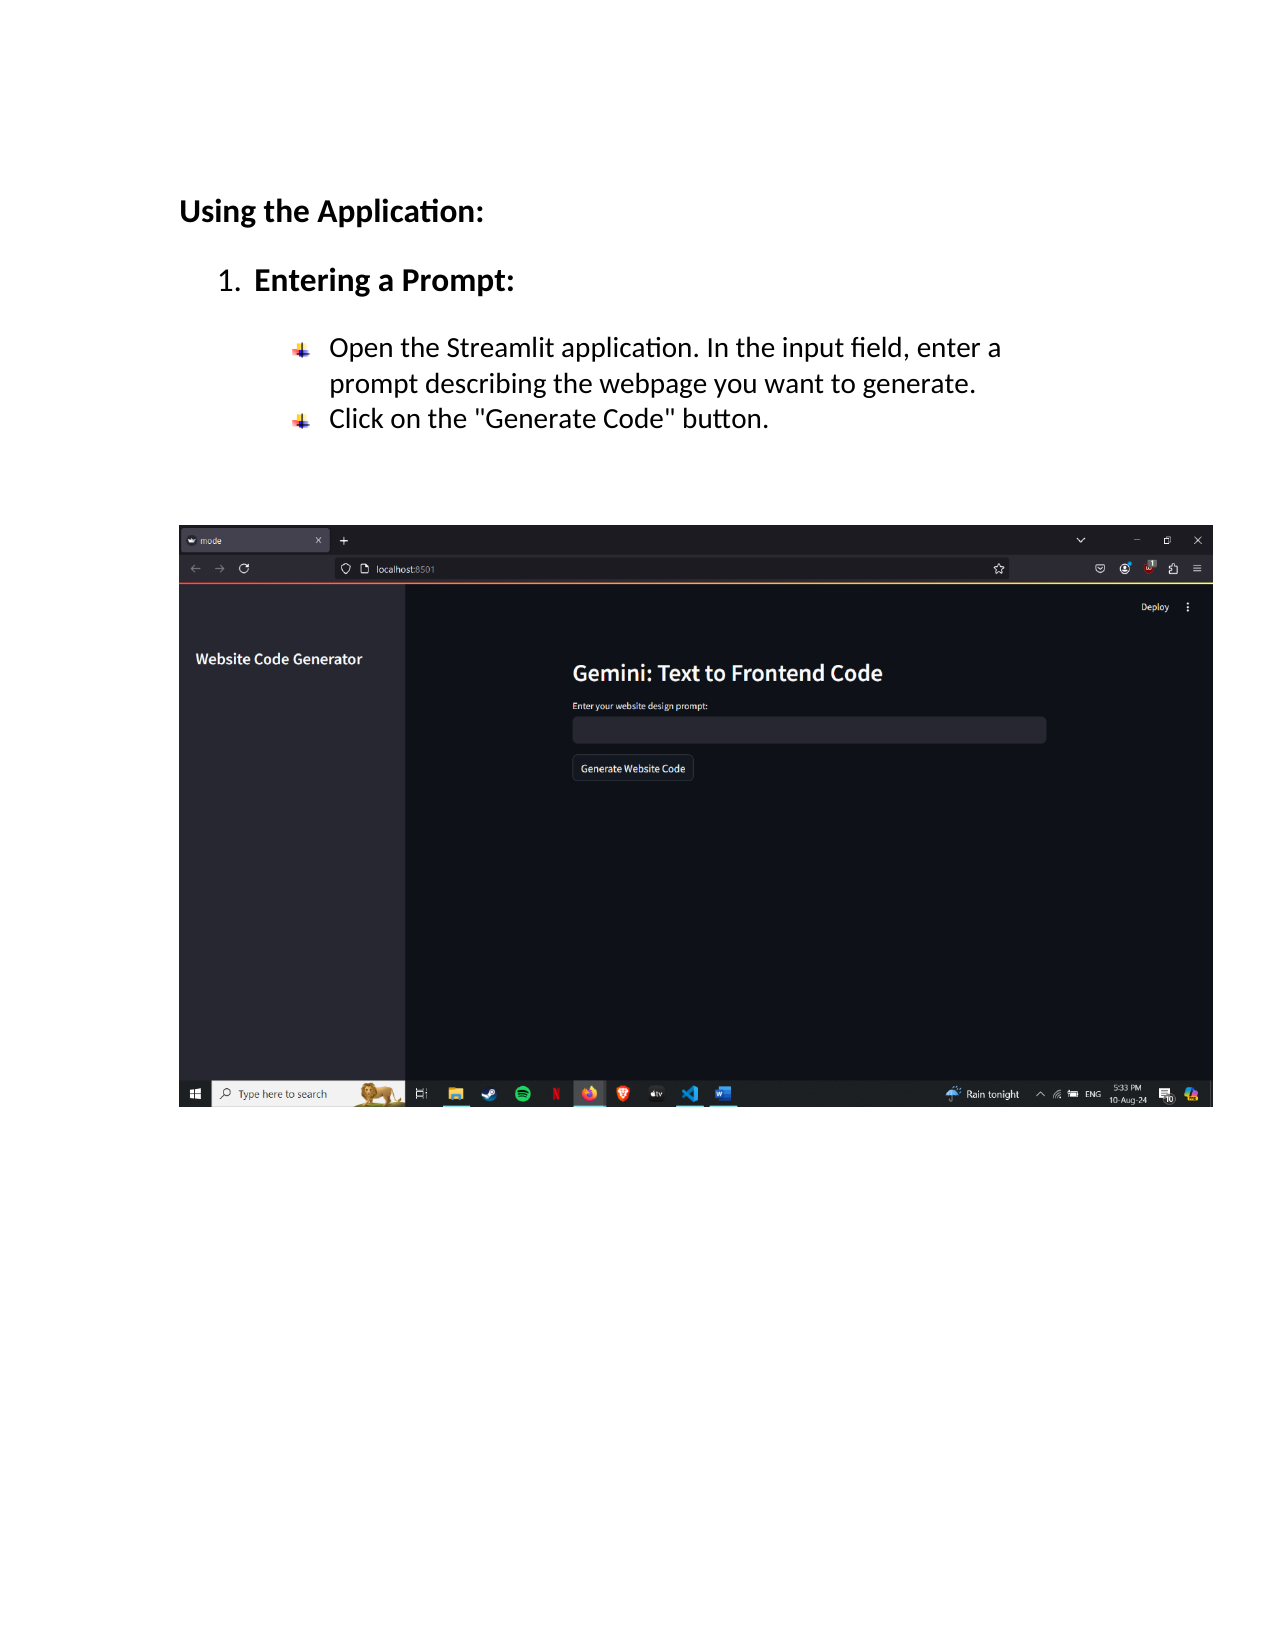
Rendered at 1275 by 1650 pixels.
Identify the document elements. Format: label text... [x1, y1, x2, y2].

list Open the Streamlit application. In the input field, enter a prompt describing the webpage you want to generate. [292, 329, 1096, 401]
picture [292, 412, 310, 429]
list Click on the "Generate Code" button. [292, 401, 1096, 436]
text Using the Application: [179, 189, 1096, 230]
list Entering a Prompt: [217, 259, 1096, 300]
picture [292, 341, 310, 358]
picture [179, 525, 1213, 1107]
